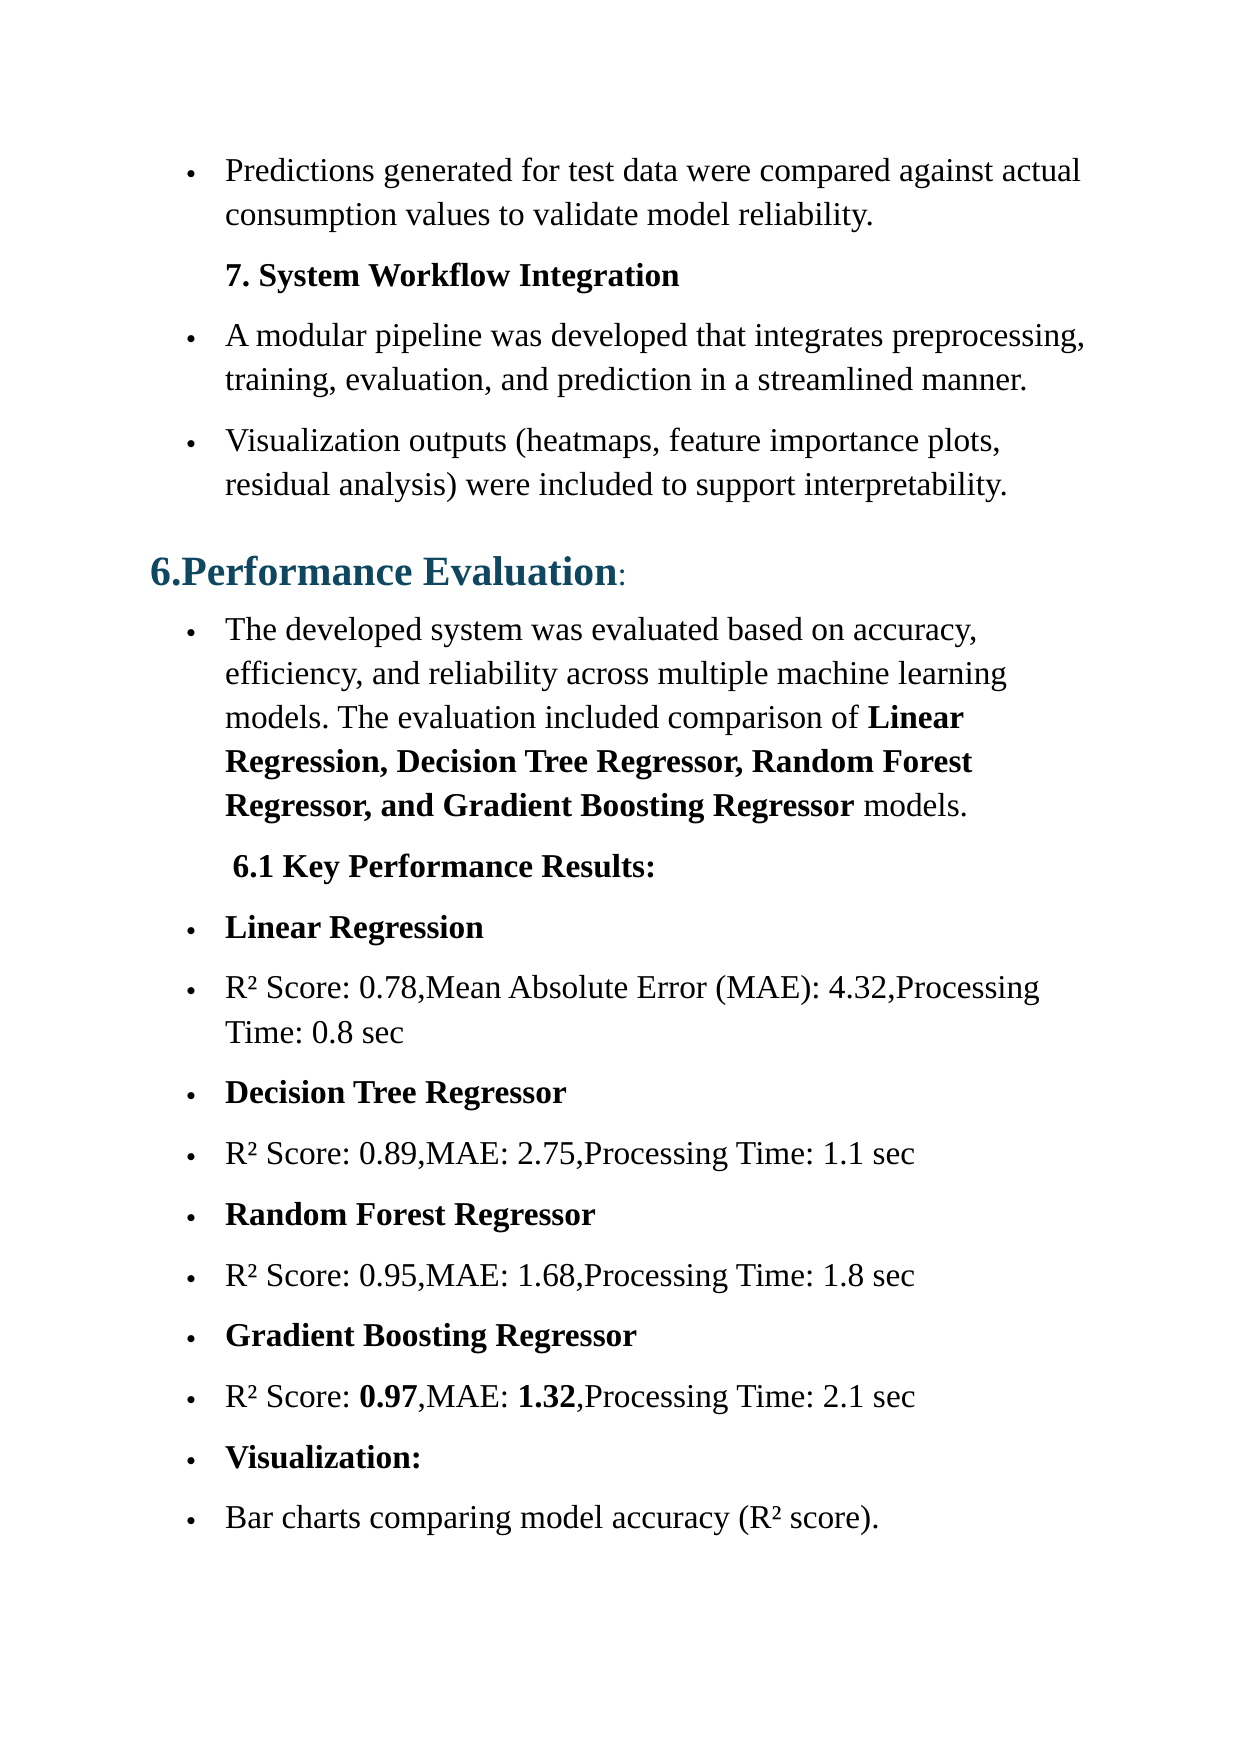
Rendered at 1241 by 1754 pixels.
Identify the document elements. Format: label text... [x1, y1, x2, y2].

subtitle 6.Performance Evaluation: [150, 546, 1090, 594]
list R² Score: 0.78,Mean Absolute Error (MAE): 4.32,Processing Time: 0.8 sec [187, 968, 1090, 1050]
list Random Forest Regressor [187, 1194, 1090, 1232]
list 6.1 Key Performance Results: [232, 846, 1090, 885]
list Visualization outputs (heatmaps, feature importance plots, residual analysis) were included to support interpretability. [187, 420, 1090, 503]
list R² Score: 0.95,MAE: 1.68,Processing Time: 1.8 sec [187, 1255, 1090, 1293]
list R² Score: 0.97,MAE: 1.32,Processing Time: 2.1 sec [187, 1376, 1090, 1414]
list Linear Regression [187, 907, 1090, 945]
list Visualization: [187, 1437, 1090, 1475]
list Bar charts comparing model accuracy (R² score). [187, 1498, 1090, 1536]
list Predictions generated for test data were compared against actual consumption values to validate model reliability. [187, 150, 1090, 232]
list R² Score: 0.89,MAE: 2.75,Processing Time: 1.1 sec [187, 1133, 1090, 1172]
list Decision Tree Regressor [187, 1073, 1090, 1111]
text 7. System Workflow Integration [225, 255, 1090, 293]
list Gradient Boosting Regressor [187, 1316, 1090, 1354]
list The developed system was evaluated based on accuracy, efficiency, and reliability across multiple machine learning models. The evaluation included comparison of Linear Regression, Decision Tree Regressor, Random Forest Regressor, and Gradient Boosting Regressor models. [187, 609, 1090, 824]
list A modular pipeline was developed that integrates preprocessing, training, evaluation, and prediction in a streamlined manner. [187, 316, 1090, 398]
